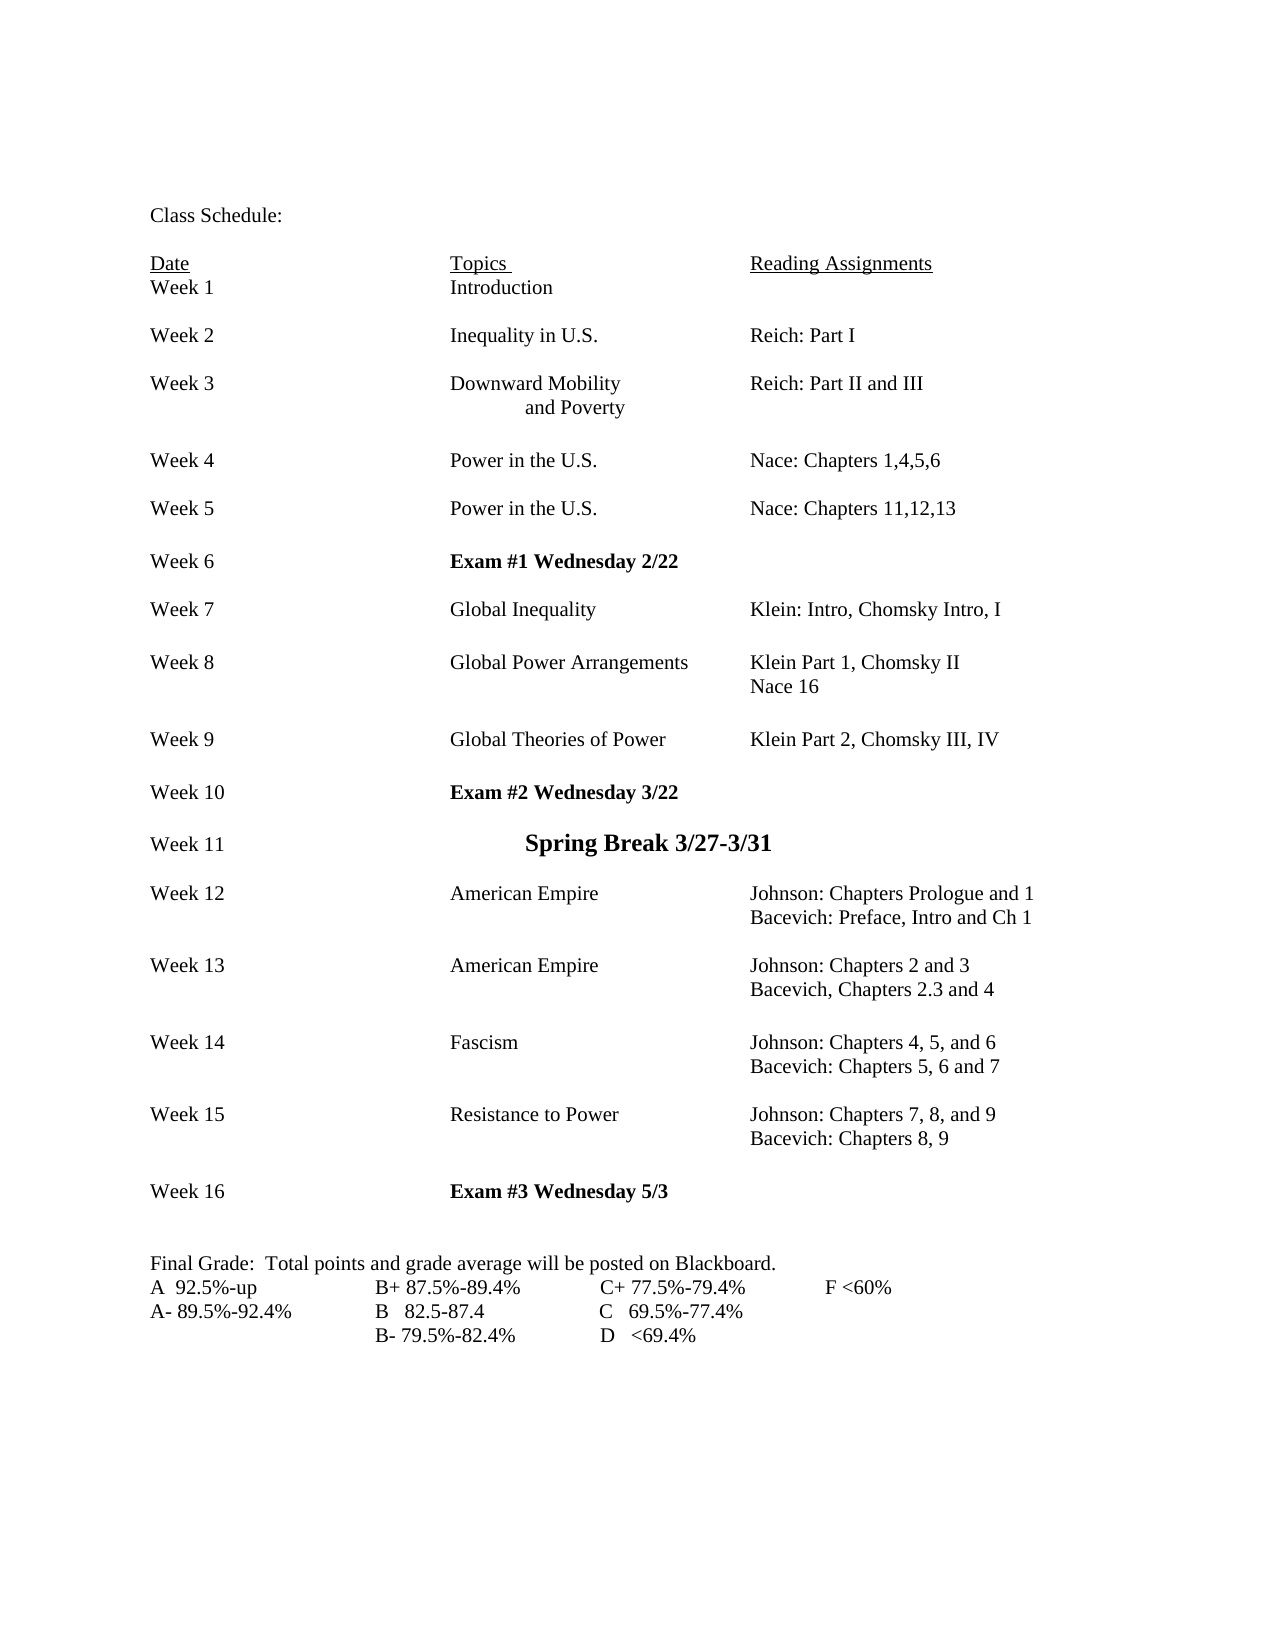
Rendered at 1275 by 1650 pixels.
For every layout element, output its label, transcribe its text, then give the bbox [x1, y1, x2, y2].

text A- 89.5%-92.4% B 82.5-87.4 C 69.5%-77.4% [150, 1299, 1125, 1323]
text Week 4 Power in the U.S. Nace: Chapters 1,4,5,6 [150, 448, 1125, 496]
text Final Grade: Total points and grade average will be posted on Blackboard. [150, 1251, 1125, 1275]
text Week 7 Global Inequality Klein: Intro, Chomsky Intro, I [150, 597, 1125, 621]
text Bacevich, Chapters 2.3 and 4 [150, 977, 1125, 1001]
text Week 9 Global Theories of Power Klein Part 2, Chomsky III, IV [150, 727, 1125, 751]
text Week 12 American Empire Johnson: Chapters Prologue and 1 [150, 881, 1125, 905]
text Bacevich: Chapters 5, 6 and 7 [150, 1054, 1125, 1078]
text Class Schedule: [150, 203, 1125, 227]
text Week 5 Power in the U.S. Nace: Chapters 11,12,13 [150, 496, 1125, 520]
text Week 16 Exam #3 Wednesday 5/3 [150, 1179, 1125, 1203]
text Date Topics Reading Assignments [150, 251, 1125, 275]
text Week 13 American Empire Johnson: Chapters 2 and 3 [150, 953, 1125, 977]
text Week 15 Resistance to Power Johnson: Chapters 7, 8, and 9 [150, 1102, 1125, 1126]
text Week 14 Fascism Johnson: Chapters 4, 5, and 6 [150, 1030, 1125, 1054]
text Week 6 Exam #1 Wednesday 2/22 [150, 549, 1125, 573]
text Week 2 Inequality in U.S. Reich: Part I [150, 323, 1125, 371]
text Week 8 Global Power Arrangements Klein Part 1, Chomsky II [150, 650, 1125, 674]
text Week 1 Introduction [150, 275, 1125, 299]
text A 92.5%-up B+ 87.5%-89.4% C+ 77.5%-79.4% F <60% [150, 1275, 1125, 1299]
text B- 79.5%-82.4% D <69.4% [150, 1323, 1125, 1347]
text Bacevich: Preface, Intro and Ch 1 [150, 905, 1125, 953]
text Bacevich: Chapters 8, 9 [150, 1126, 1125, 1150]
text Week 10 Exam #2 Wednesday 3/22 [150, 780, 1125, 804]
text Nace 16 [150, 674, 1125, 698]
text Week 11 Spring Break 3/27-3/31 [150, 828, 1125, 857]
text Week 3 Downward Mobility Reich: Part II and III and Poverty [150, 371, 1125, 419]
